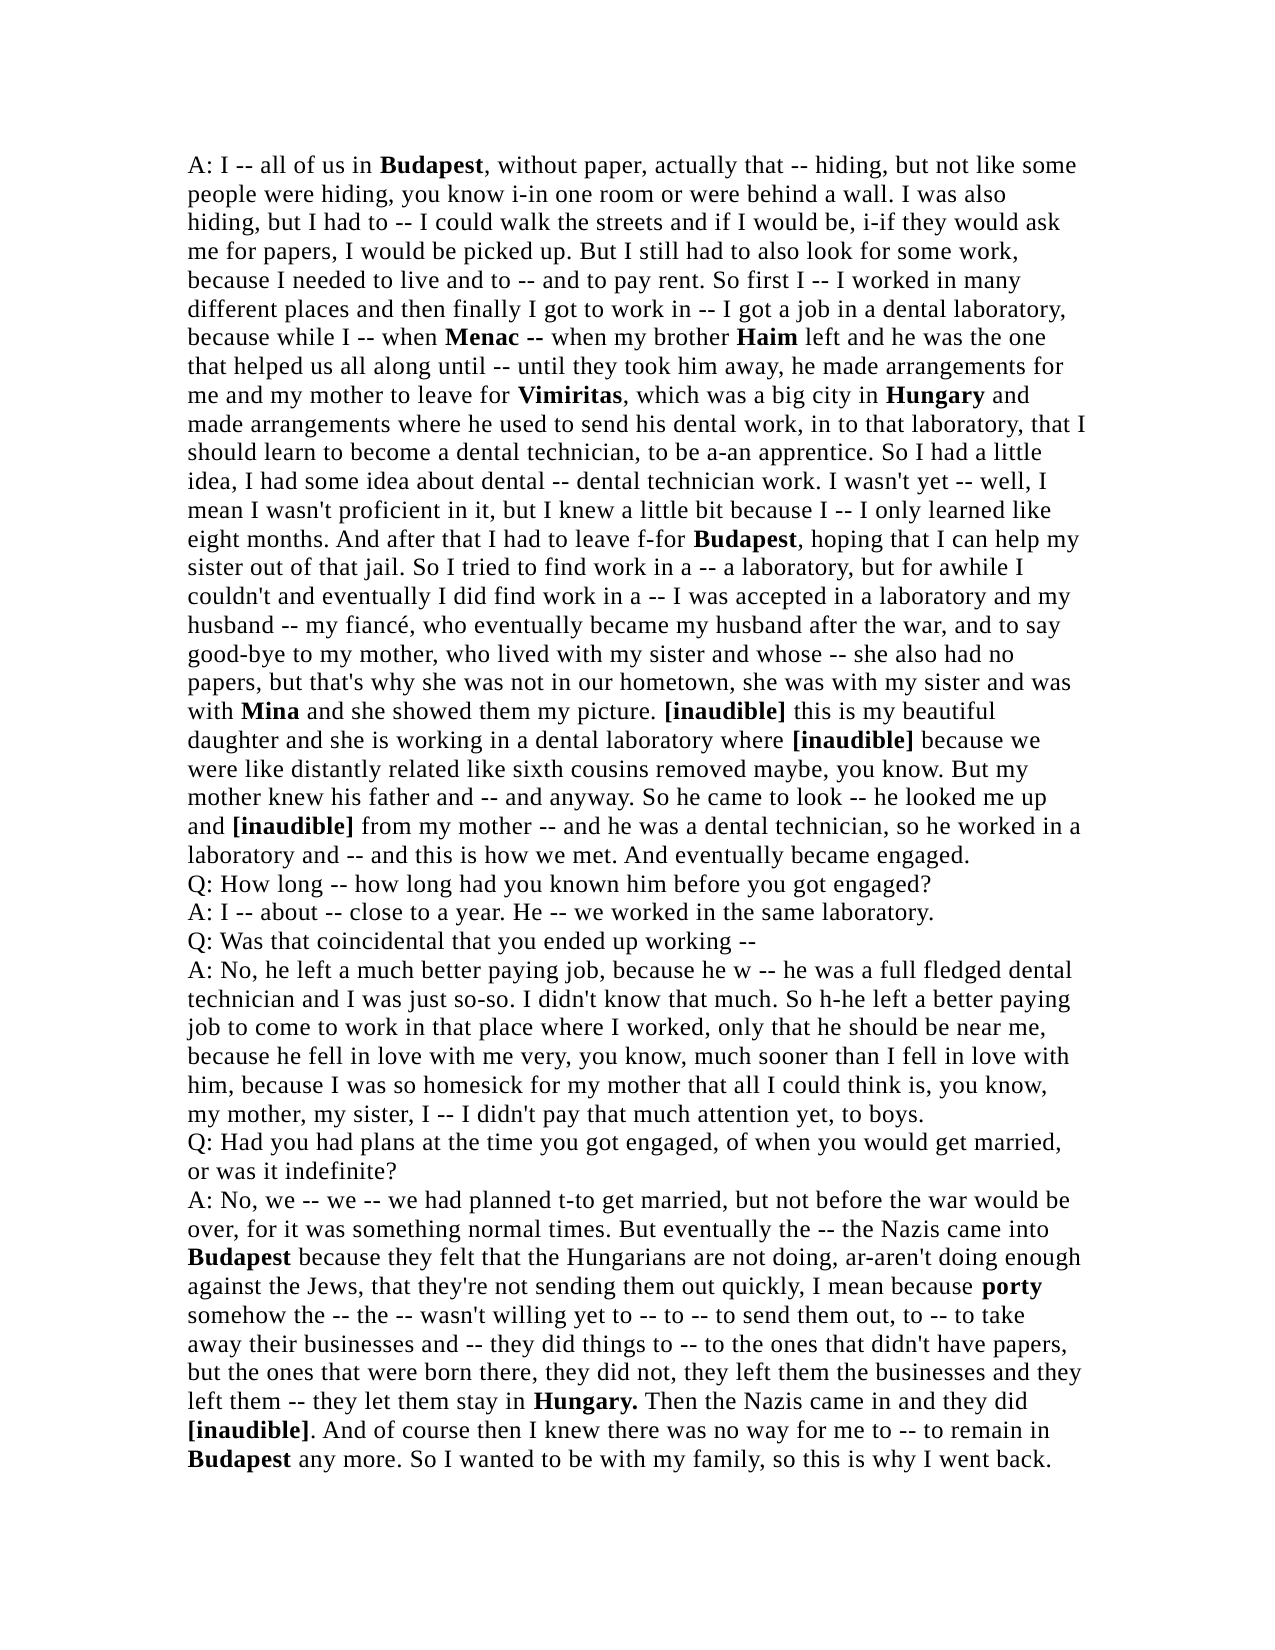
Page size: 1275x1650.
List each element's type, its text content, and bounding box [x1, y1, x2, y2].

text Q: Was that coincidental that you ended up working -- [187, 926, 1087, 955]
text A: No, he left a much better paying job, because he w -- he was a full fledged dental technician and I was just so-so. I didn't know that much. So h-he left a better paying job to come to work in that place where I worked, only that he should be near me, because he fell in love with me very, you know, much sooner than I fell in love with him, because I was so homesick for my mother that all I could think is, you know, my mother, my sister, I -- I didn't pay that much attention yet, to boys. [187, 955, 1087, 1127]
text Q: Had you had plans at the time you got engaged, of when you would get married, or was it indefinite? [187, 1127, 1087, 1185]
text A: No, we -- we -- we had planned t-to get married, but not before the war would be over, for it was something normal times. But eventually the -- the Nazis came into Budapest because they felt that the Hungarians are not doing, ar-aren't doing enough against the Jews, that they're not sending them out quickly, I mean because porty somehow the -- the -- wasn't willing yet to -- to -- to send them out, to -- to take away their businesses and -- they did things to -- to the ones that didn't have papers, but the ones that were born there, they did not, they left them the businesses and they left them -- they let them stay in Hungary. Then the Nazis came in and they did [inaudible]. And of course then I knew there was no way for me to -- to remain in Budapest any more. So I wanted to be with my family, so this is why I went back. [187, 1185, 1087, 1472]
text A: I -- about -- close to a year. He -- we worked in the same laboratory. [187, 897, 1087, 926]
text Q: How long -- how long had you known him before you got engaged? [187, 869, 1087, 897]
text A: I -- all of us in Budapest, without paper, actually that -- hiding, but not like some people were hiding, you know i-in one room or were behind a wall. I was also hiding, but I had to -- I could walk the streets and if I would be, i-if they would ask me for papers, I would be picked up. But I still had to also look for some work, because I needed to live and to -- and to pay rent. So first I -- I worked in many different places and then finally I got to work in -- I got a job in a dental laboratory, because while I -- when Menac -- when my brother Haim left and he was the one that helped us all along until -- until they took him away, he made arrangements for me and my mother to leave for Vimiritas, which was a big city in Hungary and made arrangements where he used to send his dental work, in to that laboratory, that I should learn to become a dental technician, to be a-an apprentice. So I had a little idea, I had some idea about dental -- dental technician work. I wasn't yet -- well, I mean I wasn't proficient in it, but I knew a little bit because I -- I only learned like eight months. And after that I had to leave f-for Budapest, hoping that I can help my sister out of that jail. So I tried to find work in a -- a laboratory, but for awhile I couldn't and eventually I did find work in a -- I was accepted in a laboratory and my husband -- my fiancé, who eventually became my husband after the war, and to say good-bye to my mother, who lived with my sister and whose -- she also had no papers, but that's why she was not in our hometown, she was with my sister and was with Mina and she showed them my picture. [inaudible] this is my beautiful daughter and she is working in a dental laboratory where [inaudible] because we were like distantly related like sixth cousins removed maybe, you know. But my mother knew his father and -- and anyway. So he came to look -- he looked me up and [inaudible] from my mother -- and he was a dental technician, so he worked in a laboratory and -- and this is how we met. And eventually became engaged. [187, 150, 1087, 869]
